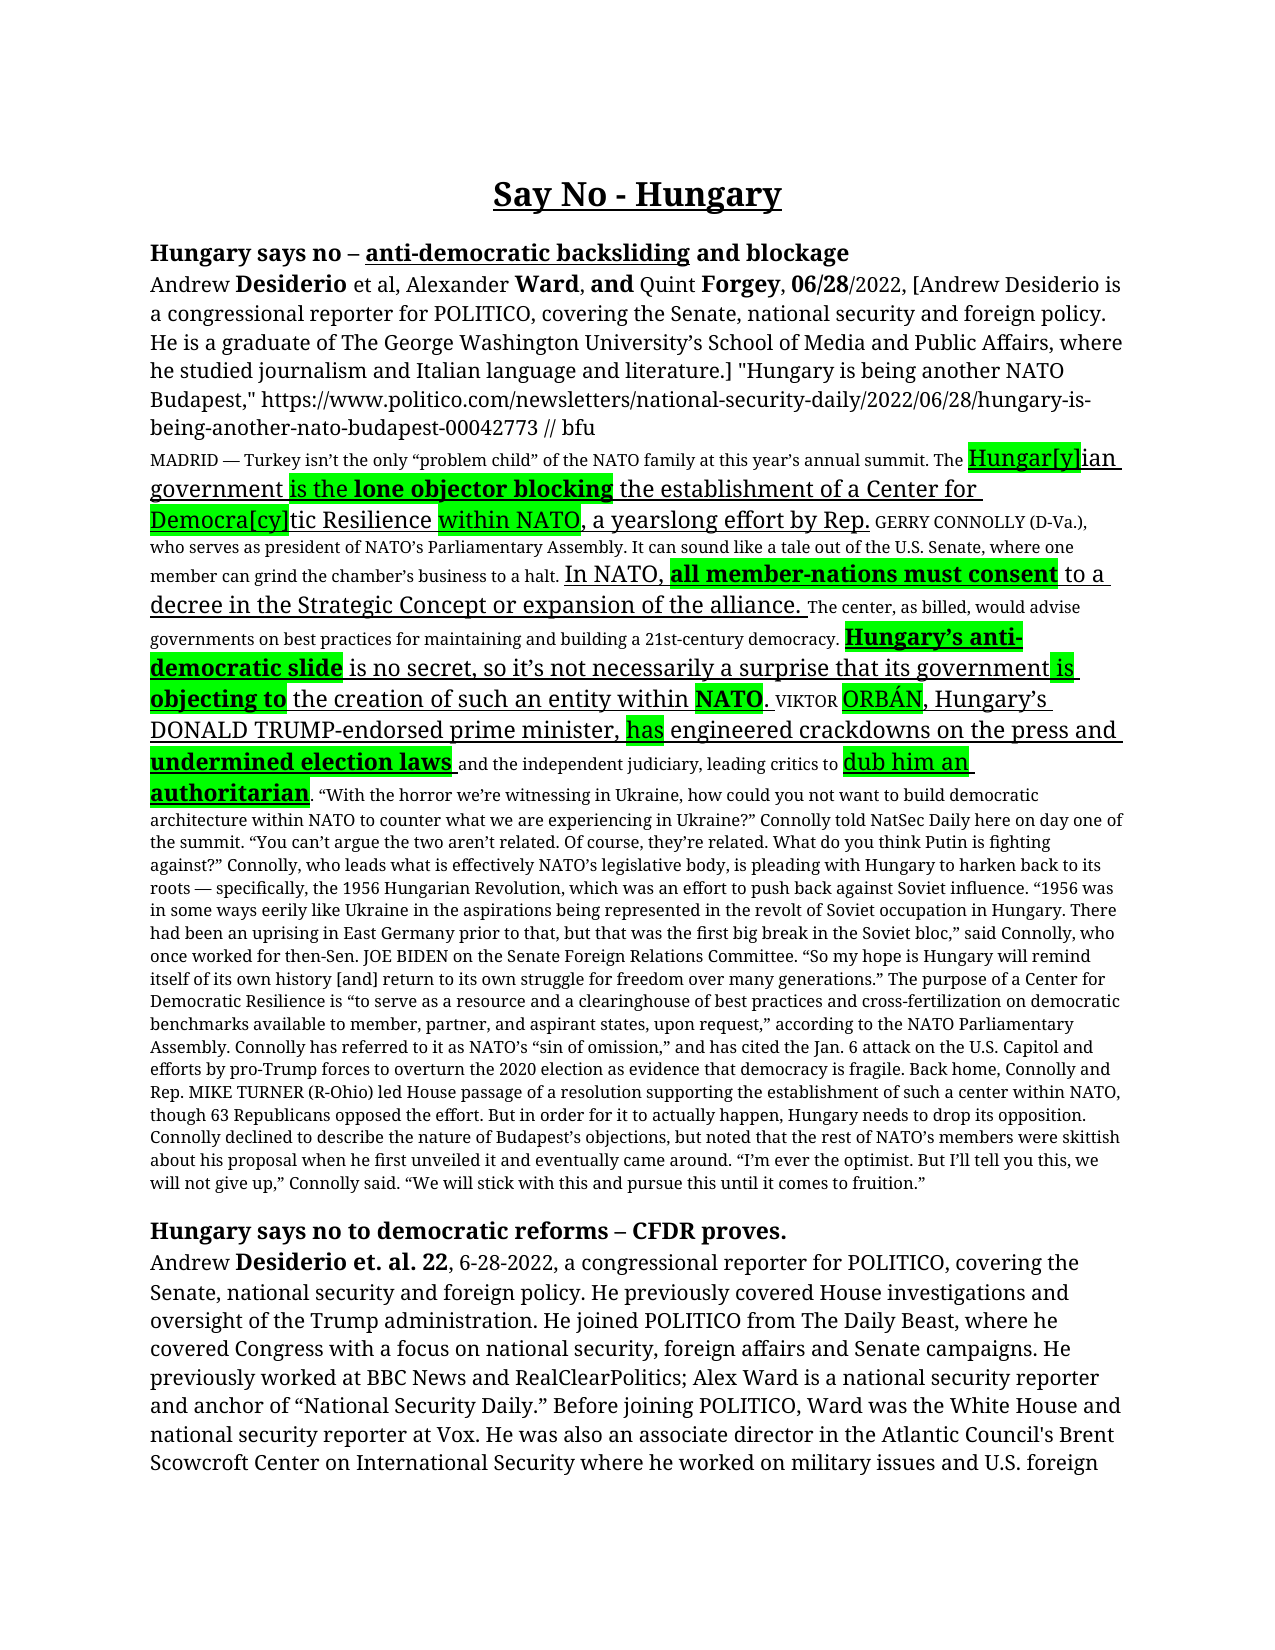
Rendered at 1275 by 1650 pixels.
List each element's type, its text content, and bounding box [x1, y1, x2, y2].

text MADRID — Turkey isn’t the only “problem child” of the NATO family at this year’s annual summit. The Hungar[y]ian government is the lone objector blocking the establishment of a Center for Democra[cy]tic Resilience within NATO, a yearslong effort by Rep. GERRY CONNOLLY (D-Va.), who serves as president of NATO’s Parliamentary Assembly. It can sound like a tale out of the U.S. Senate, where one member can grind the chamber’s business to a halt. In NATO, all member-nations must consent to a decree in the Strategic Concept or expansion of the alliance. The center, as billed, would advise governments on best practices for maintaining and building a 21st-century democracy. Hungary’s anti-democratic slide is no secret, so it’s not necessarily a surprise that its government is objecting to the creation of such an entity within NATO. VIKTOR ORBÁN, Hungary’s DONALD TRUMP-endorsed prime minister, has engineered crackdowns on the press and undermined election laws and the independent judiciary, leading critics to dub him an authoritarian. “With the horror we’re witnessing in Ukraine, how could you not want to build democratic architecture within NATO to counter what we are experiencing in Ukraine?” Connolly told NatSec Daily here on day one of the summit. “You can’t argue the two aren’t related. Of course, they’re related. What do you think Putin is fighting against?” Connolly, who leads what is effectively NATO’s legislative body, is pleading with Hungary to harken back to its roots — specifically, the 1956 Hungarian Revolution, which was an effort to push back against Soviet influence. “1956 was in some ways eerily like Ukraine in the aspirations being represented in the revolt of Soviet occupation in Hungary. There had been an uprising in East Germany prior to that, but that was the first big break in the Soviet bloc,” said Connolly, who once worked for then-Sen. JOE BIDEN on the Senate Foreign Relations Committee. “So my hope is Hungary will remind itself of its own history [and] return to its own struggle for freedom over many generations.” The purpose of a Center for Democratic Resilience is “to serve as a resource and a clearinghouse of best practices and cross-fertilization on democratic benchmarks available to member, partner, and aspirant states, upon request,” according to the NATO Parliamentary Assembly. Connolly has referred to it as NATO’s “sin of omission,” and has cited the Jan. 6 attack on the U.S. Capitol and efforts by pro-Trump forces to overturn the 2020 election as evidence that democracy is fragile. Back home, Connolly and Rep. MIKE TURNER (R-Ohio) led House passage of a resolution supporting the establishment of such a center within NATO, though 63 Republicans opposed the effort. But in order for it to actually happen, Hungary needs to drop its opposition. Connolly declined to describe the nature of Budapest’s objections, but noted that the rest of NATO’s members were skittish about his proposal when he first unveiled it and eventually came around. “I’m ever the optimist. But I’ll tell you this, we will not give up,” Connolly said. “We will stick with this and pursue this until it comes to fruition.” [150, 442, 1125, 1194]
subtitle Hungary says no to democratic reforms – CFDR proves. [150, 1215, 1125, 1246]
text Andrew Desiderio et al, Alexander Ward, and Quint Forgey, 06/28/2022, [Andrew Desiderio is a congressional reporter for POLITICO, covering the Senate, national security and foreign policy. He is a graduate of The George Washington University’s School of Media and Public Affairs, where he studied journalism and Italian language and literature.] "Hungary is being another NATO Budapest," https://www.politico.com/newsletters/national-security-daily/2022/06/28/hungary-is-being-another-nato-budapest-00042773 // bfu [150, 268, 1125, 442]
subtitle Say No - Hungary [150, 171, 1125, 216]
subtitle Hungary says no – anti-democratic backsliding and blockage [150, 237, 1125, 268]
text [150, 1246, 1125, 1477]
